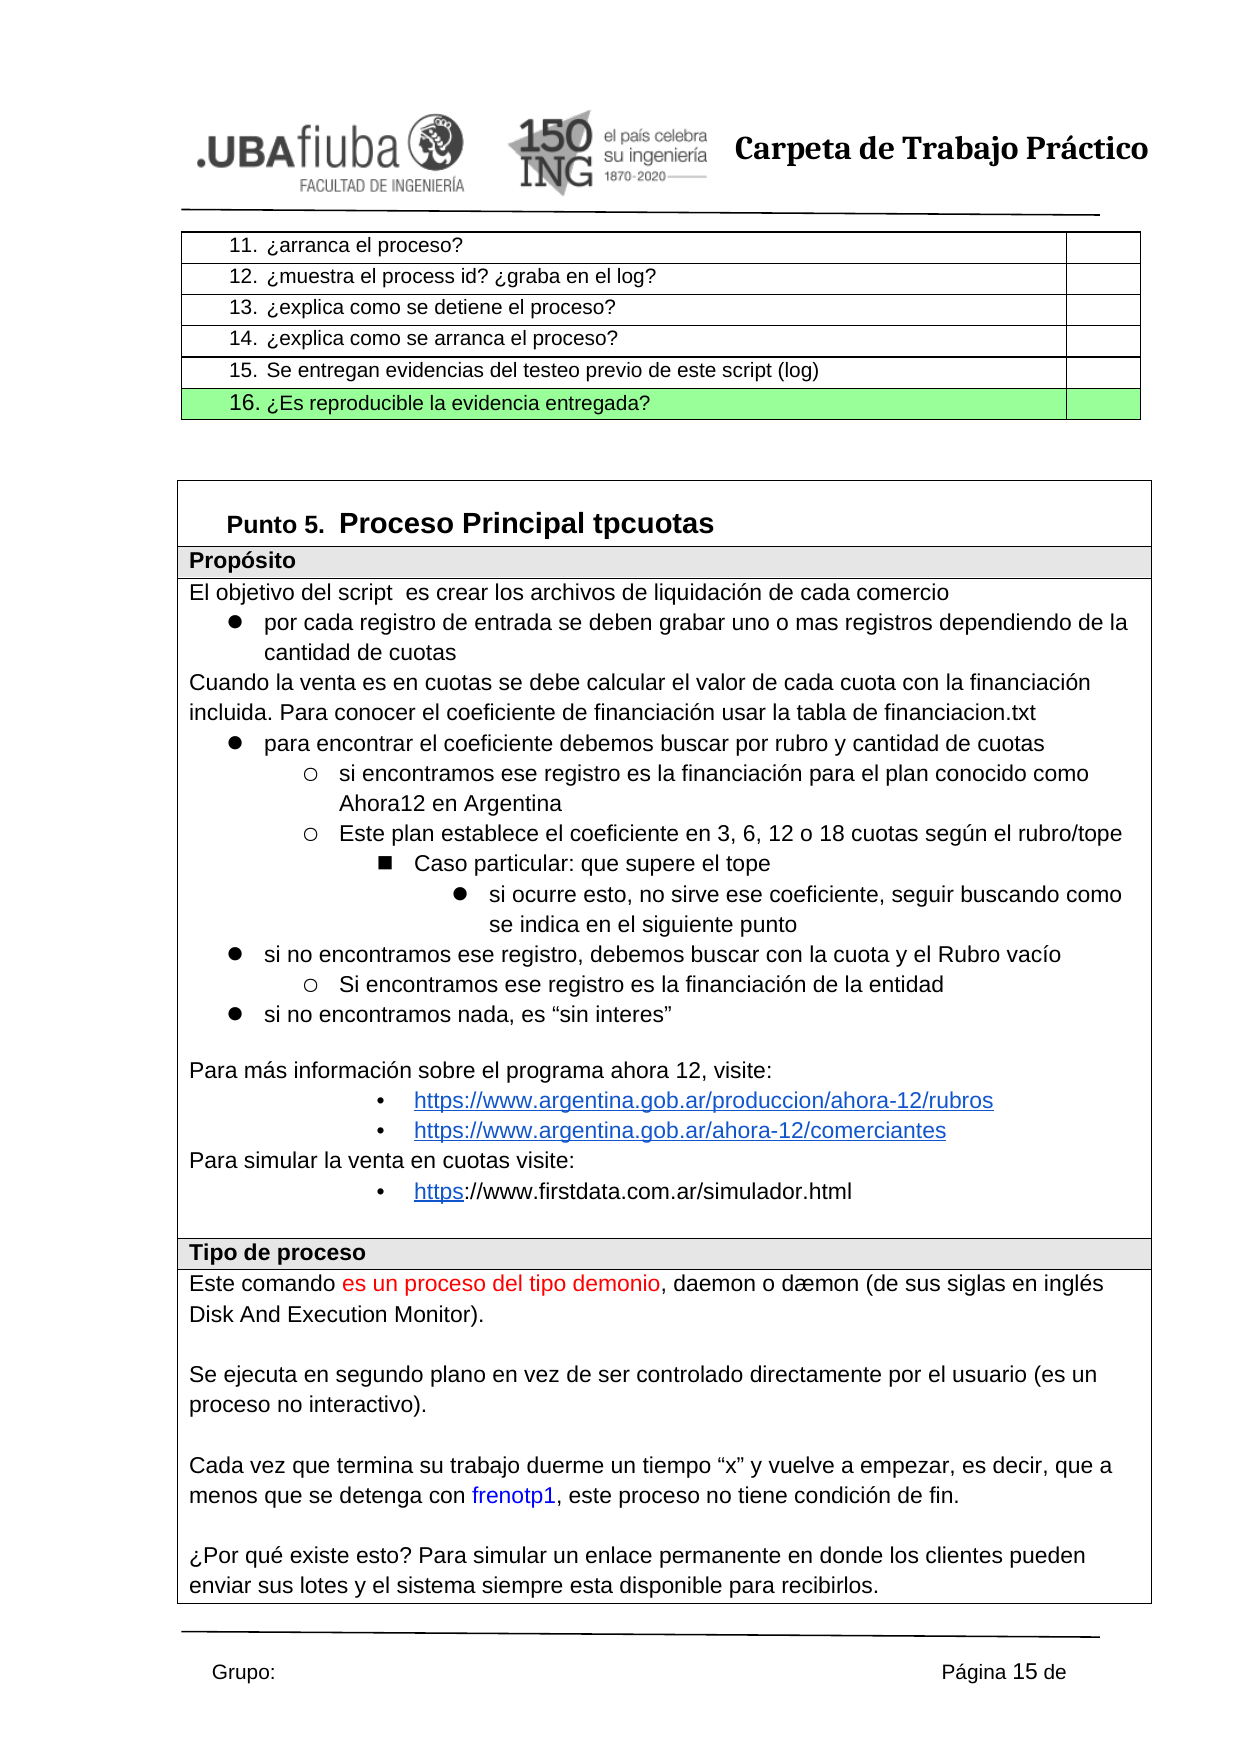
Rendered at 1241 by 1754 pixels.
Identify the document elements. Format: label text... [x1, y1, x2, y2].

table_cell Se entregan evidencias del testeo previo de este script (log) [182, 358, 1066, 388]
table_header Proceso Principal tpcuotas [178, 481, 1151, 546]
table_cell Tipo de proceso [178, 1239, 1151, 1269]
table_cell [1067, 389, 1140, 419]
table_cell ¿explica como se arranca el proceso? [182, 326, 1066, 356]
table_cell [1067, 264, 1140, 294]
table_cell ¿explica como se detiene el proceso? [182, 295, 1066, 325]
table_cell ¿Es reproducible la evidencia entregada? [182, 389, 1066, 419]
picture [188, 104, 720, 200]
table_cell Propósito [178, 547, 1151, 577]
table_cell [1067, 326, 1140, 356]
table_cell ¿arranca el proceso? [182, 233, 1066, 263]
table_cell ¿muestra el process id? ¿graba en el log? [182, 264, 1066, 294]
table_cell [1067, 295, 1140, 325]
table_cell [1067, 233, 1140, 263]
table_cell [1067, 358, 1140, 388]
table_cell El objetivo del script es crear los archivos de liquidación de cada comercio por cada registro de entrada se deben grabar uno o mas registros dependiendo de la cantidad de cuotas Cuando la venta es en cuotas se debe calcular el valor de cada cuota con la financiación incluida. Para conocer el coeficiente de financiación usar la tabla de financiacion.txt para encontrar el coeficiente debemos buscar por rubro y cantidad de cuotas si encontramos ese registro es la financiación para el plan conocido como Ahora12 en Argentina Este plan establece el coeficiente en 3, 6, 12 o 18 cuotas según el rubro/tope Caso particular: que supere el tope si ocurre esto, no sirve ese coeficiente, seguir buscando como se indica en el siguiente punto si no encontramos ese registro, debemos buscar con la cuota y el Rubro vacío Si encontramos ese registro es la financiación de la entidad si no encontramos nada, es “sin interes” Para más información sobre el programa ahora 12, visite: https://www.argentina.gob.ar/produccion/ahora-12/rubros https://www.argentina.gob.ar/ahora-12/comerciantes Para simular la venta en cuotas visite: https://www.firstdata.com.ar/simulador.html [178, 579, 1151, 1238]
